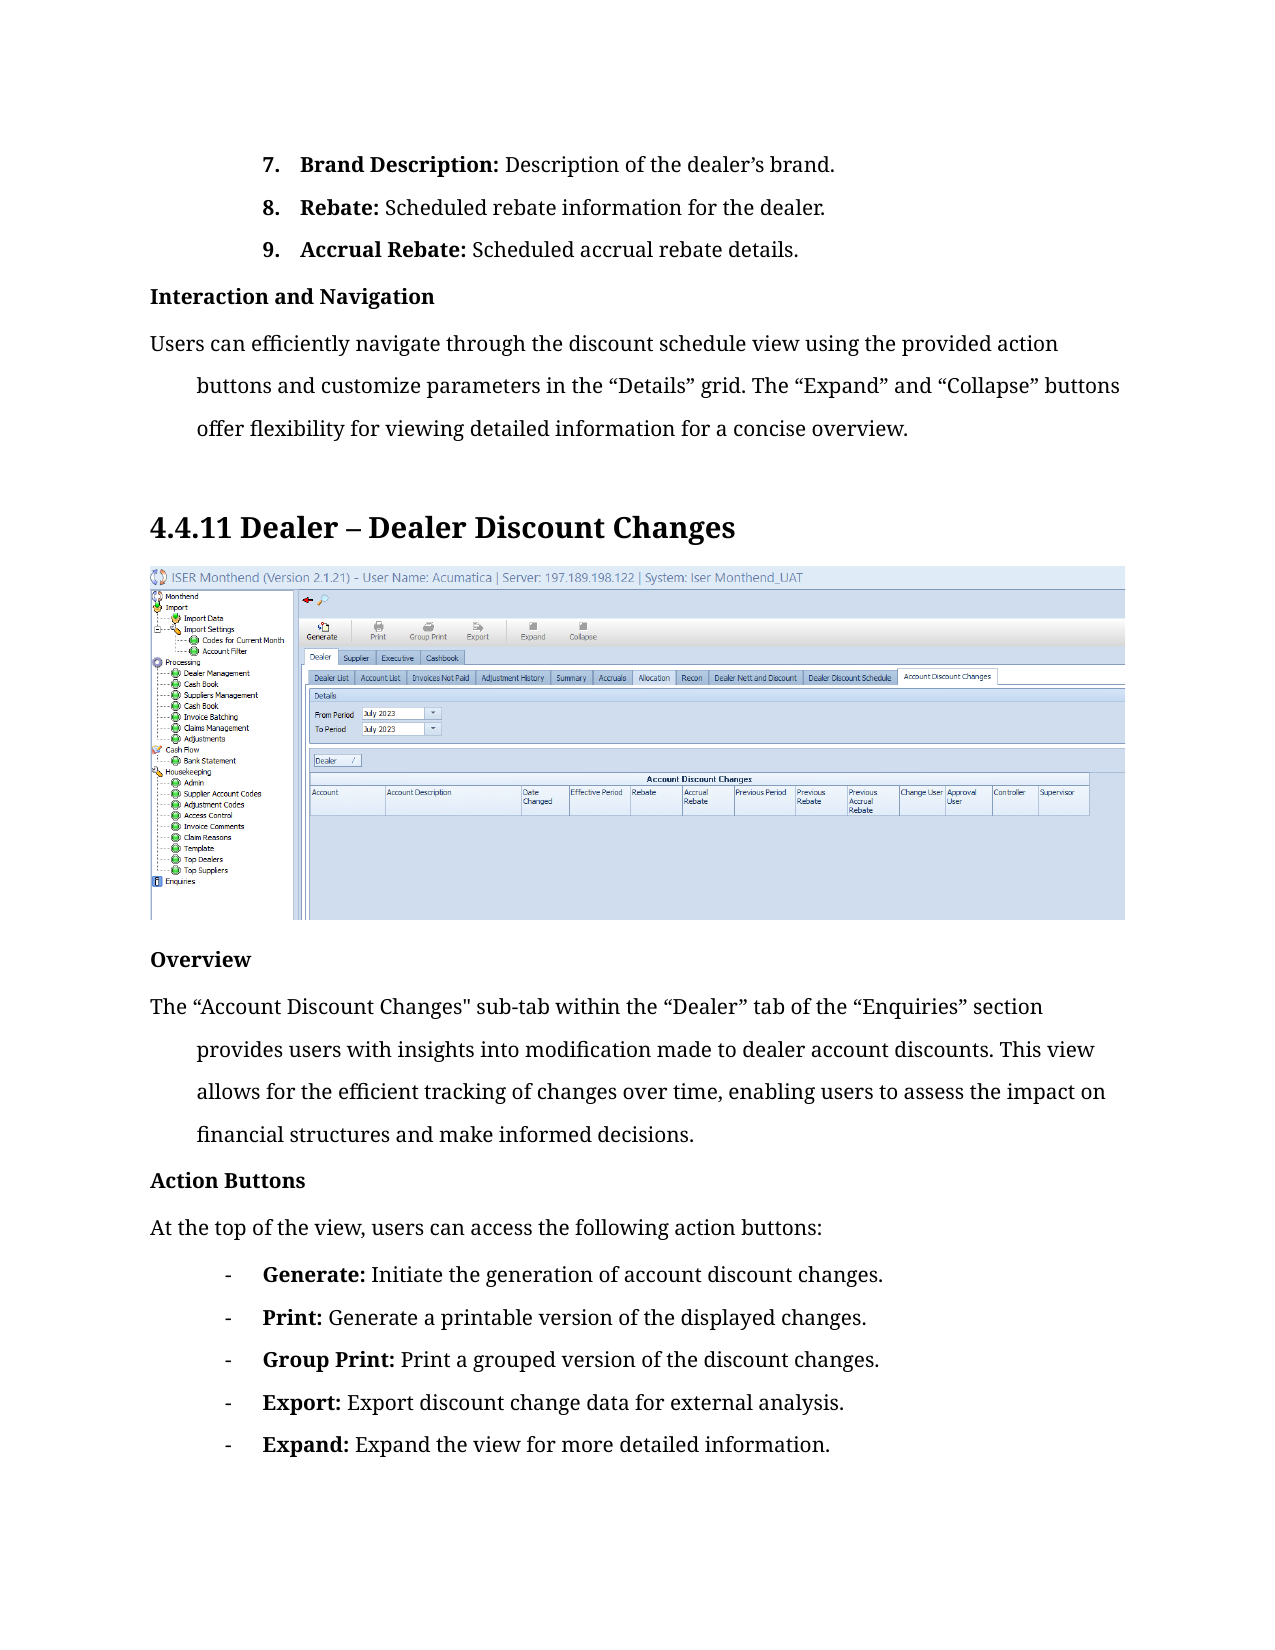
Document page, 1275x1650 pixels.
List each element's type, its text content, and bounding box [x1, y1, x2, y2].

list Accrual Rebate: Scheduled accrual rebate details. [262, 235, 1125, 264]
text Overview [150, 945, 1125, 974]
list Brand Description: Description of the dealer’s brand. [262, 150, 1125, 178]
picture [150, 566, 1125, 920]
list Group Print: Print a grouped version of the discount changes. [225, 1345, 1125, 1374]
list Expand: Expand the view for more detailed information. [225, 1431, 1125, 1459]
text Action Buttons [150, 1167, 1125, 1195]
list Generate: Initiate the generation of account discount changes. [225, 1260, 1125, 1289]
list Export: Export discount change data for external analysis. [225, 1388, 1125, 1416]
text At the top of the view, users can access the following action buttons: [150, 1213, 1125, 1242]
list Print: Generate a printable version of the displayed changes. [225, 1303, 1125, 1331]
text The “Account Discount Changes" sub-tab within the “Dealer” tab of the “Enquiries” section provides users with insights into modification made to dealer account discounts. This view allows for the efficient tracking of changes over time, enabling users to assess the impact on financial structures and make informed decisions. [150, 992, 1125, 1148]
text Users can efficiently navigate through the discount schedule view using the provided action buttons and customize parameters in the “Details” grid. The “Expand” and “Collapse” buttons offer flexibility for viewing detailed information for a concise overview. [150, 329, 1125, 442]
list Rebate: Scheduled rebate information for the dealer. [262, 193, 1125, 221]
subtitle 4.4.11 Dealer – Dealer Discount Changes [150, 507, 1125, 547]
text Interaction and Navigation [150, 282, 1125, 310]
